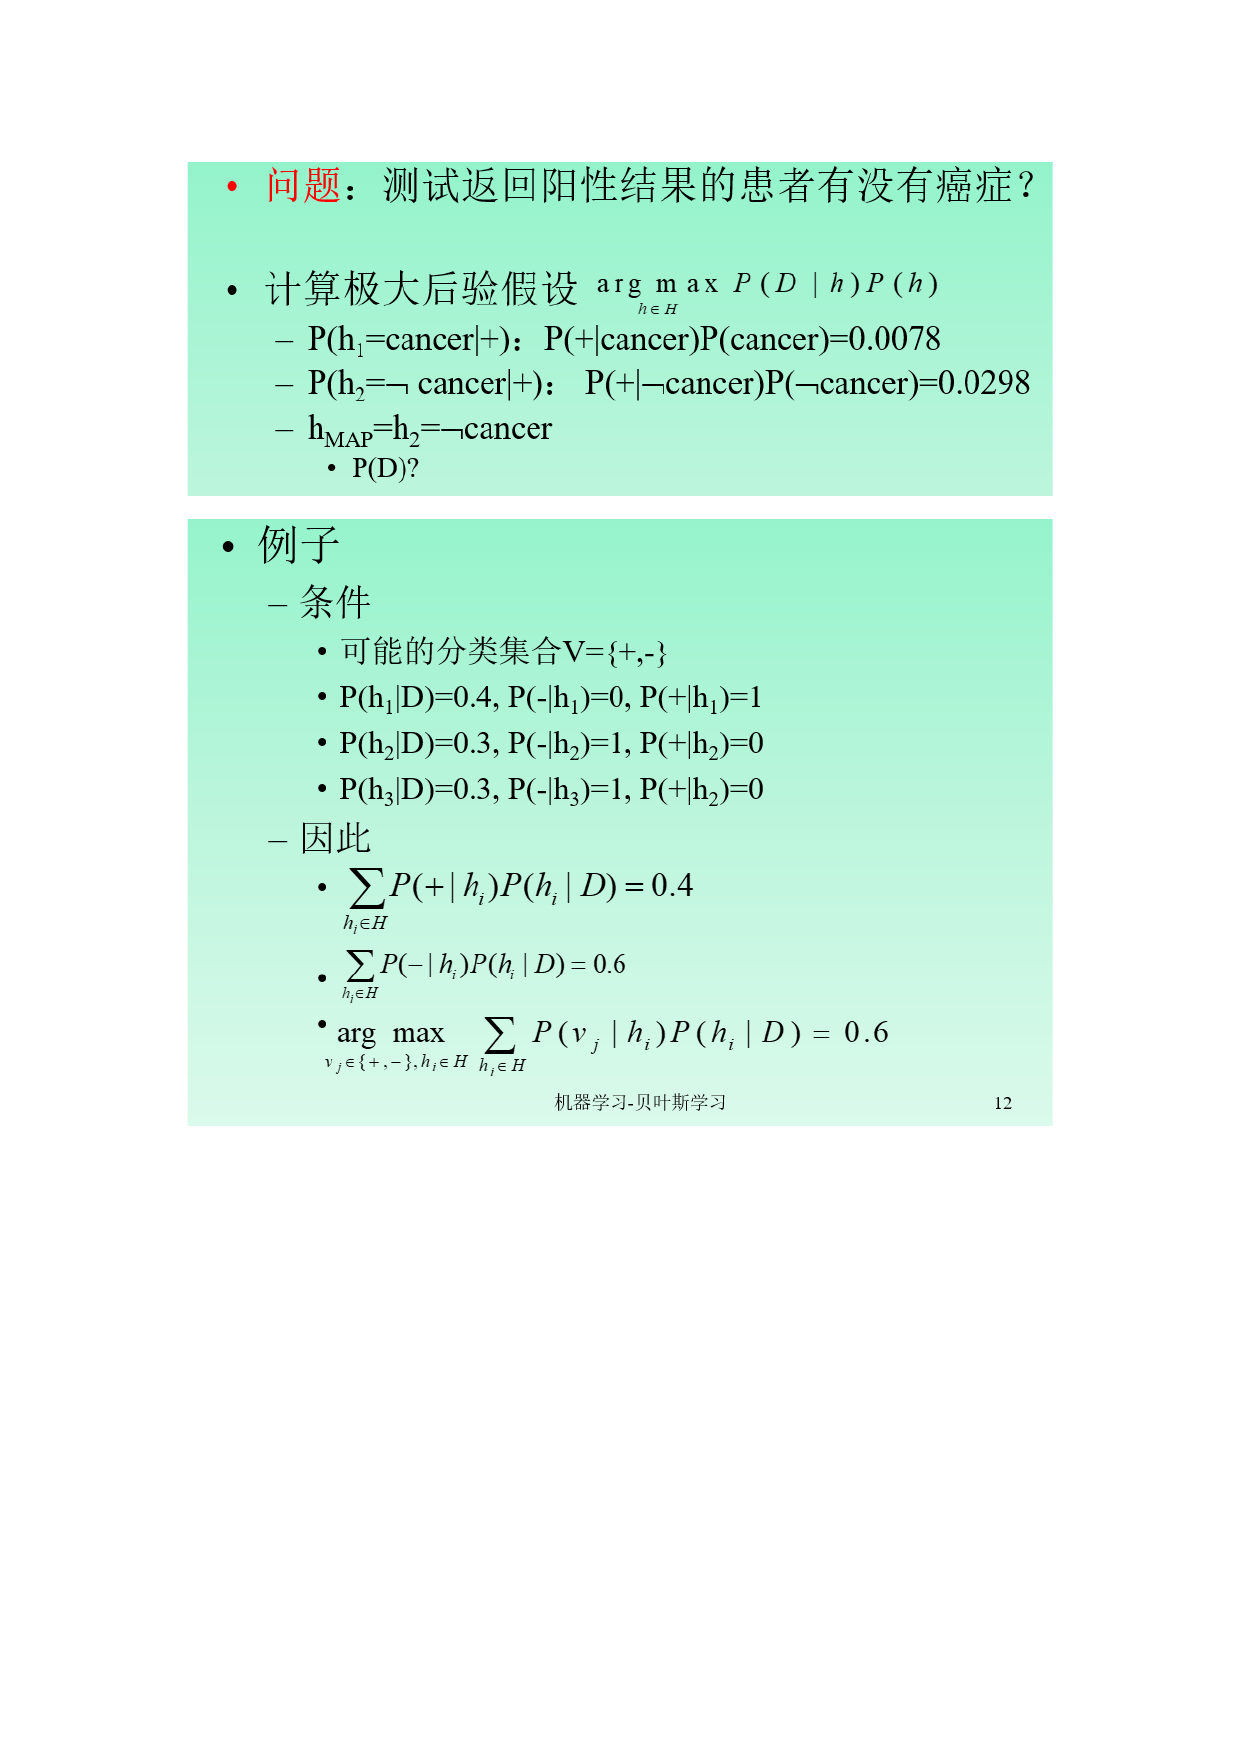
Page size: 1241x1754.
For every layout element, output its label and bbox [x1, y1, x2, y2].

picture [187, 519, 1053, 1126]
picture [187, 162, 1053, 496]
